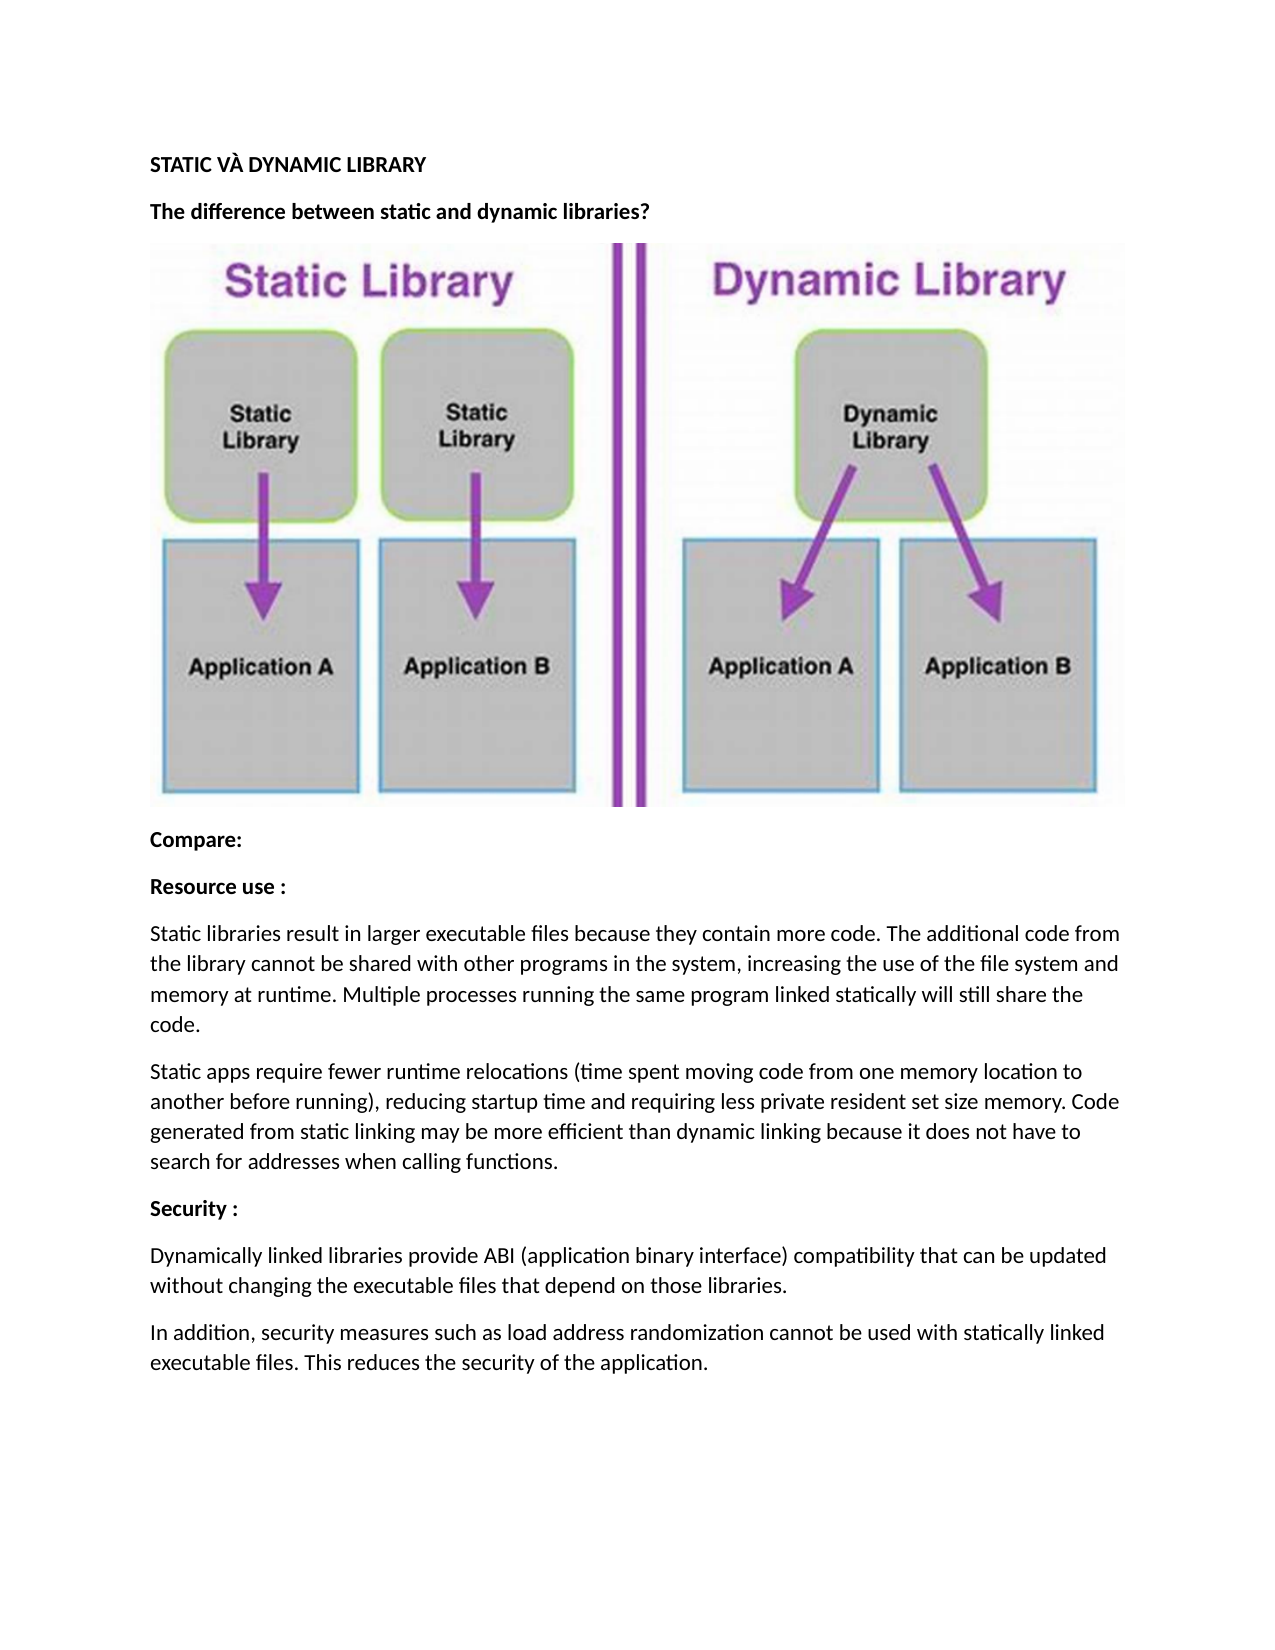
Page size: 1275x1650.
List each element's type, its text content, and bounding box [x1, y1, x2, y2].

text In addition, security measures such as load address randomization cannot be used with statically linked executable files. This reduces the security of the application. [150, 1318, 1125, 1376]
text STATIC VÀ DYNAMIC LIBRARY [150, 150, 1125, 178]
text Static libraries result in larger executable files because they contain more code. The additional code from the library cannot be shared with other programs in the system, increasing the use of the file system and memory at runtime. Multiple processes running the same program linked statically will still share the code. [150, 919, 1125, 1038]
text Resource use : [150, 872, 1125, 900]
text Dynamically linked libraries provide ABI (application binary interface) compatibility that can be updated without changing the executable files that depend on those libraries. [150, 1241, 1125, 1299]
text The difference between static and dynamic libraries? [150, 197, 1125, 225]
picture [150, 243, 1125, 807]
text Security : [150, 1194, 1125, 1222]
text Compare: [150, 826, 1125, 853]
text Static apps require fewer runtime relocations (time spent moving code from one memory location to another before running), reducing startup time and requiring less private resident set size memory. Code generated from static linking may be more efficient than dynamic linking because it does not have to search for addresses when calling functions. [150, 1057, 1125, 1175]
